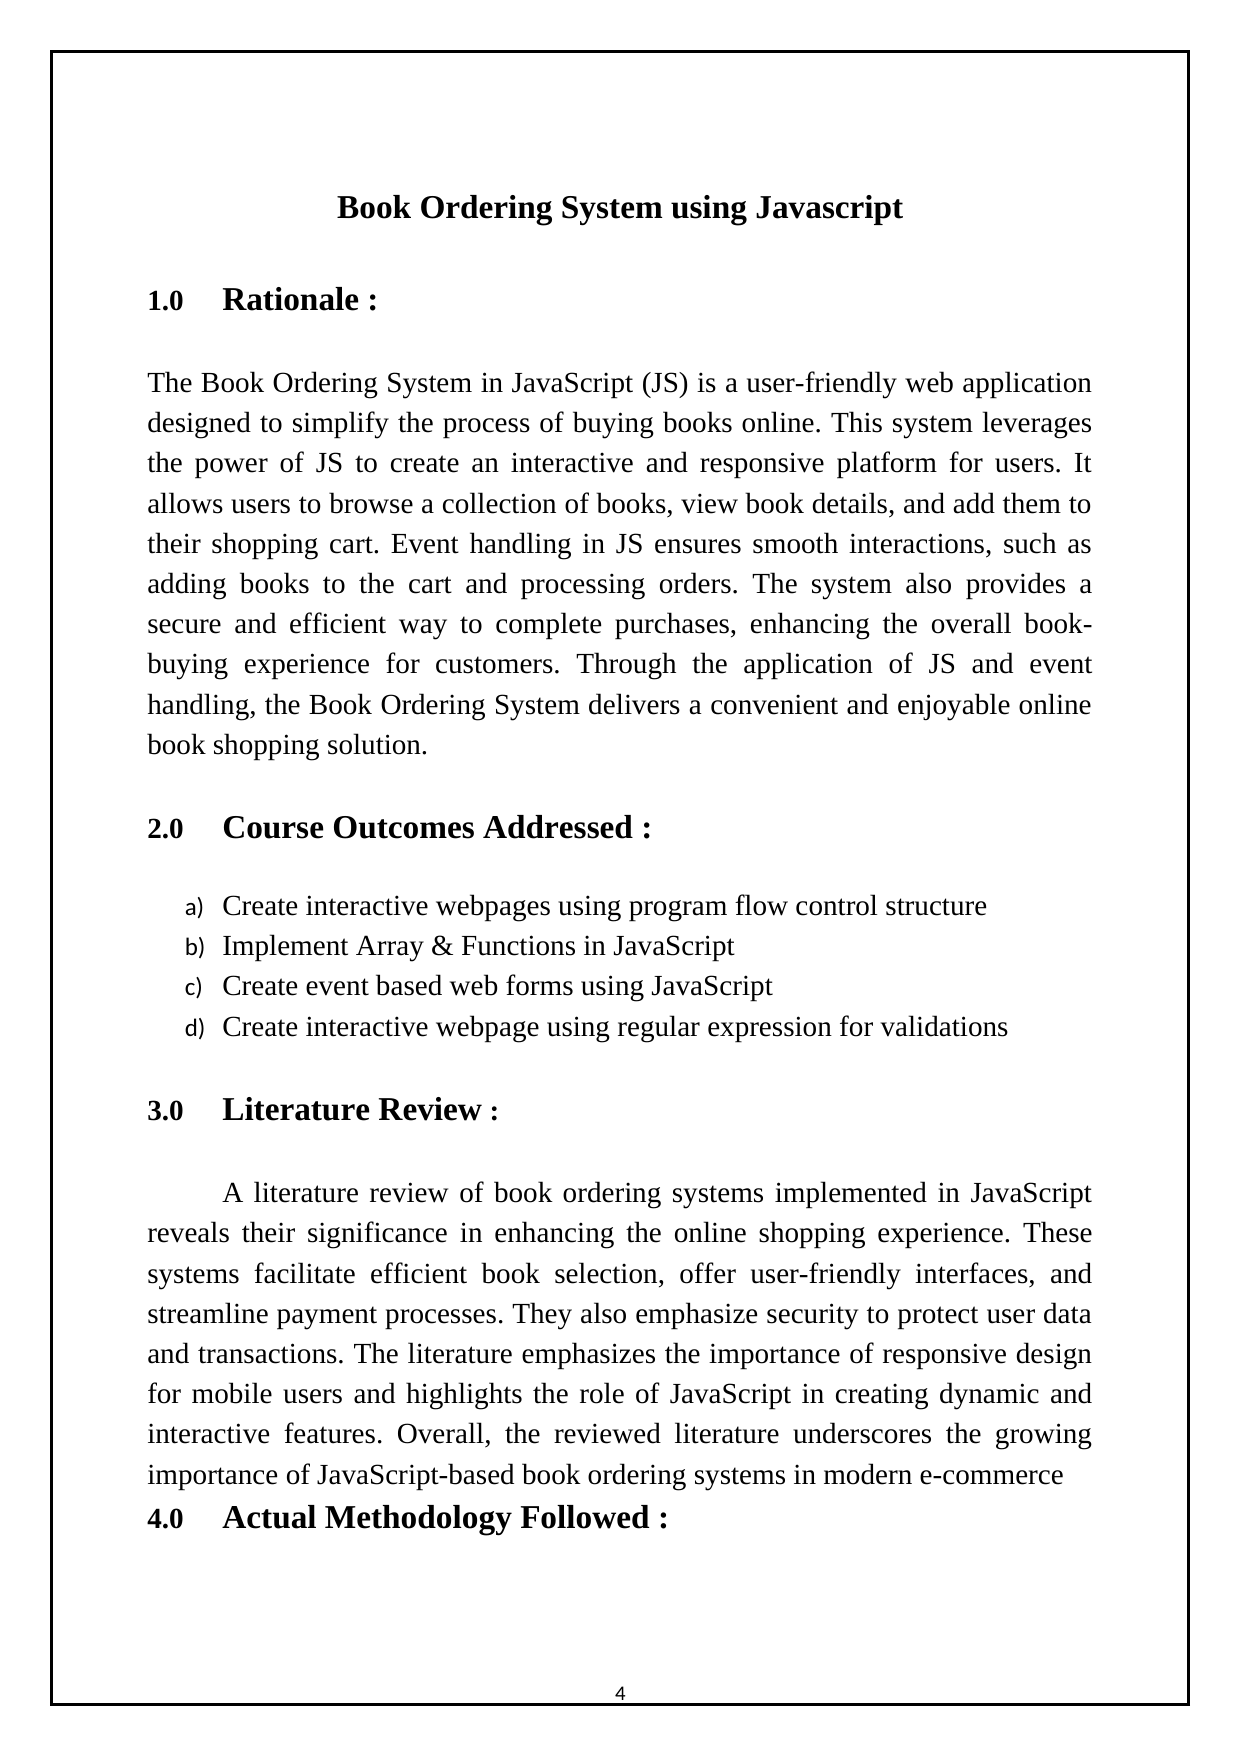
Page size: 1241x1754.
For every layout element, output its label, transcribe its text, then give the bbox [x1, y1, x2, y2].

text 3.0 Literature Review : [147, 1089, 1093, 1127]
text A literature review of book ordering systems implemented in JavaScript reveals their significance in enhancing the online shopping experience. These systems facilitate efficient book selection, offer user-friendly interfaces, and streamline payment processes. They also emphasize security to protect user data and transactions. The literature emphasizes the importance of responsive design for mobile users and highlights the role of JavaScript in creating dynamic and interactive features. Overall, the reviewed literature underscores the growing importance of JavaScript-based book ordering systems in modern e-commerce [147, 1175, 1093, 1490]
text Book Ordering System using Javascript [147, 187, 1093, 226]
list Create event based web forms using JavaScript [184, 968, 1093, 1002]
list Create interactive webpage using regular expression for validations [184, 1009, 1093, 1042]
text 1.0 Rationale : [147, 279, 1093, 317]
text 2.0 Course Outcomes Addressed : [147, 807, 1093, 846]
text The Book Ordering System in JavaScript (JS) is a user-friendly web application designed to simplify the process of buying books online. This system leverages the power of JS to create an interactive and responsive platform for users. It allows users to browse a collection of books, view book details, and add them to their shopping cart. Event handling in JS ensures smooth interactions, such as adding books to the cart and processing orders. The system also provides a secure and efficient way to complete purchases, enhancing the overall book-buying experience for customers. Through the application of JS and event handling, the Book Ordering System delivers a convenient and enjoyable online book shopping solution. [147, 365, 1093, 761]
list Implement Array & Functions in JavaScript [184, 928, 1093, 962]
text 4.0 Actual Methodology Followed : [147, 1497, 1093, 1535]
list Create interactive webpages using program flow control structure [184, 888, 1093, 922]
